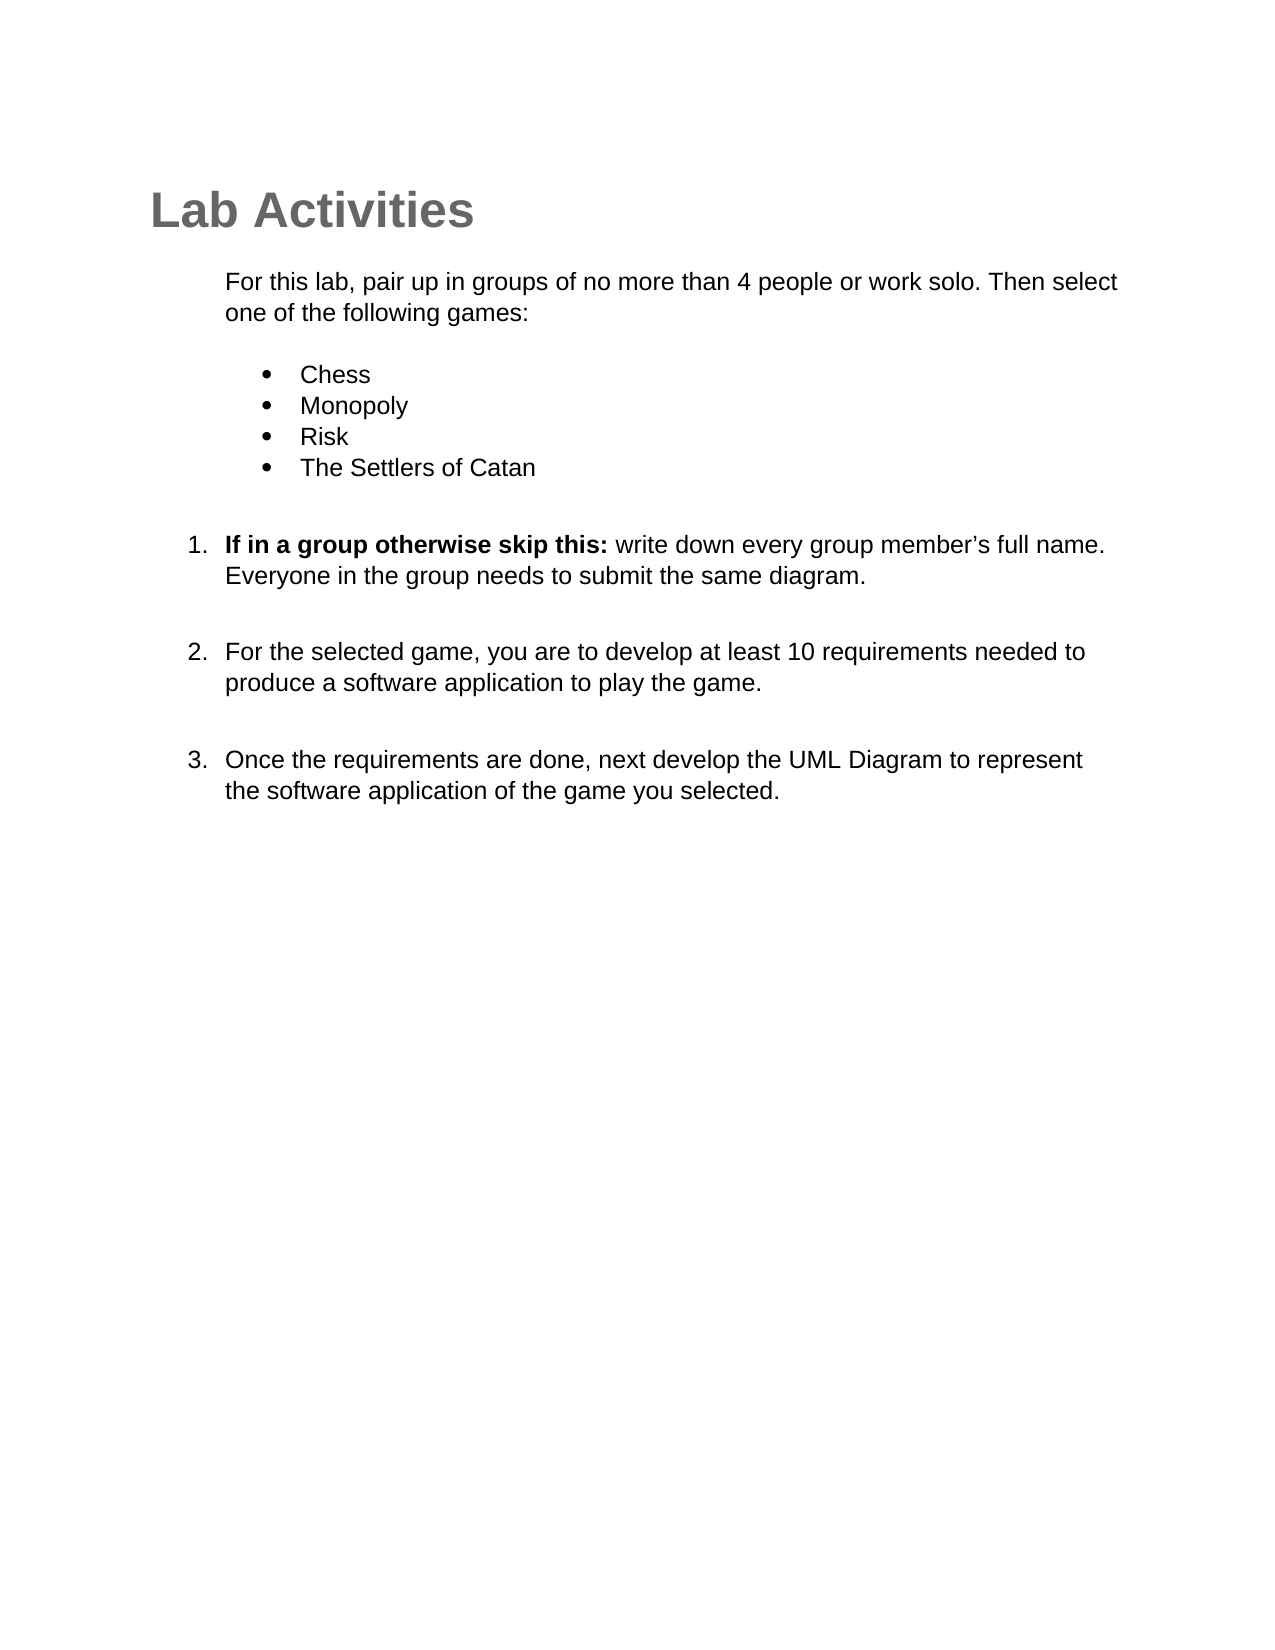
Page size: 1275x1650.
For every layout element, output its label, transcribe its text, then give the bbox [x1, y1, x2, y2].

list If in a group otherwise skip this: write down every group member’s full name. Everyone in the group needs to submit the same diagram. [187, 530, 1125, 590]
list Once the requirements are done, next develop the UML Diagram to represent the software application of the game you selected. [187, 745, 1125, 805]
list Risk [262, 422, 1125, 451]
list For this lab, pair up in groups of no more than 4 people or work solo. Then select one of the following games: [225, 267, 1125, 327]
text Lab Activities [150, 181, 1125, 238]
list For the selected game, you are to develop at least 10 requirements needed to produce a software application to play the game. [187, 637, 1125, 697]
list Chess [262, 360, 1125, 389]
list Monopoly [262, 391, 1125, 420]
list The Settlers of Catan [262, 453, 1125, 482]
